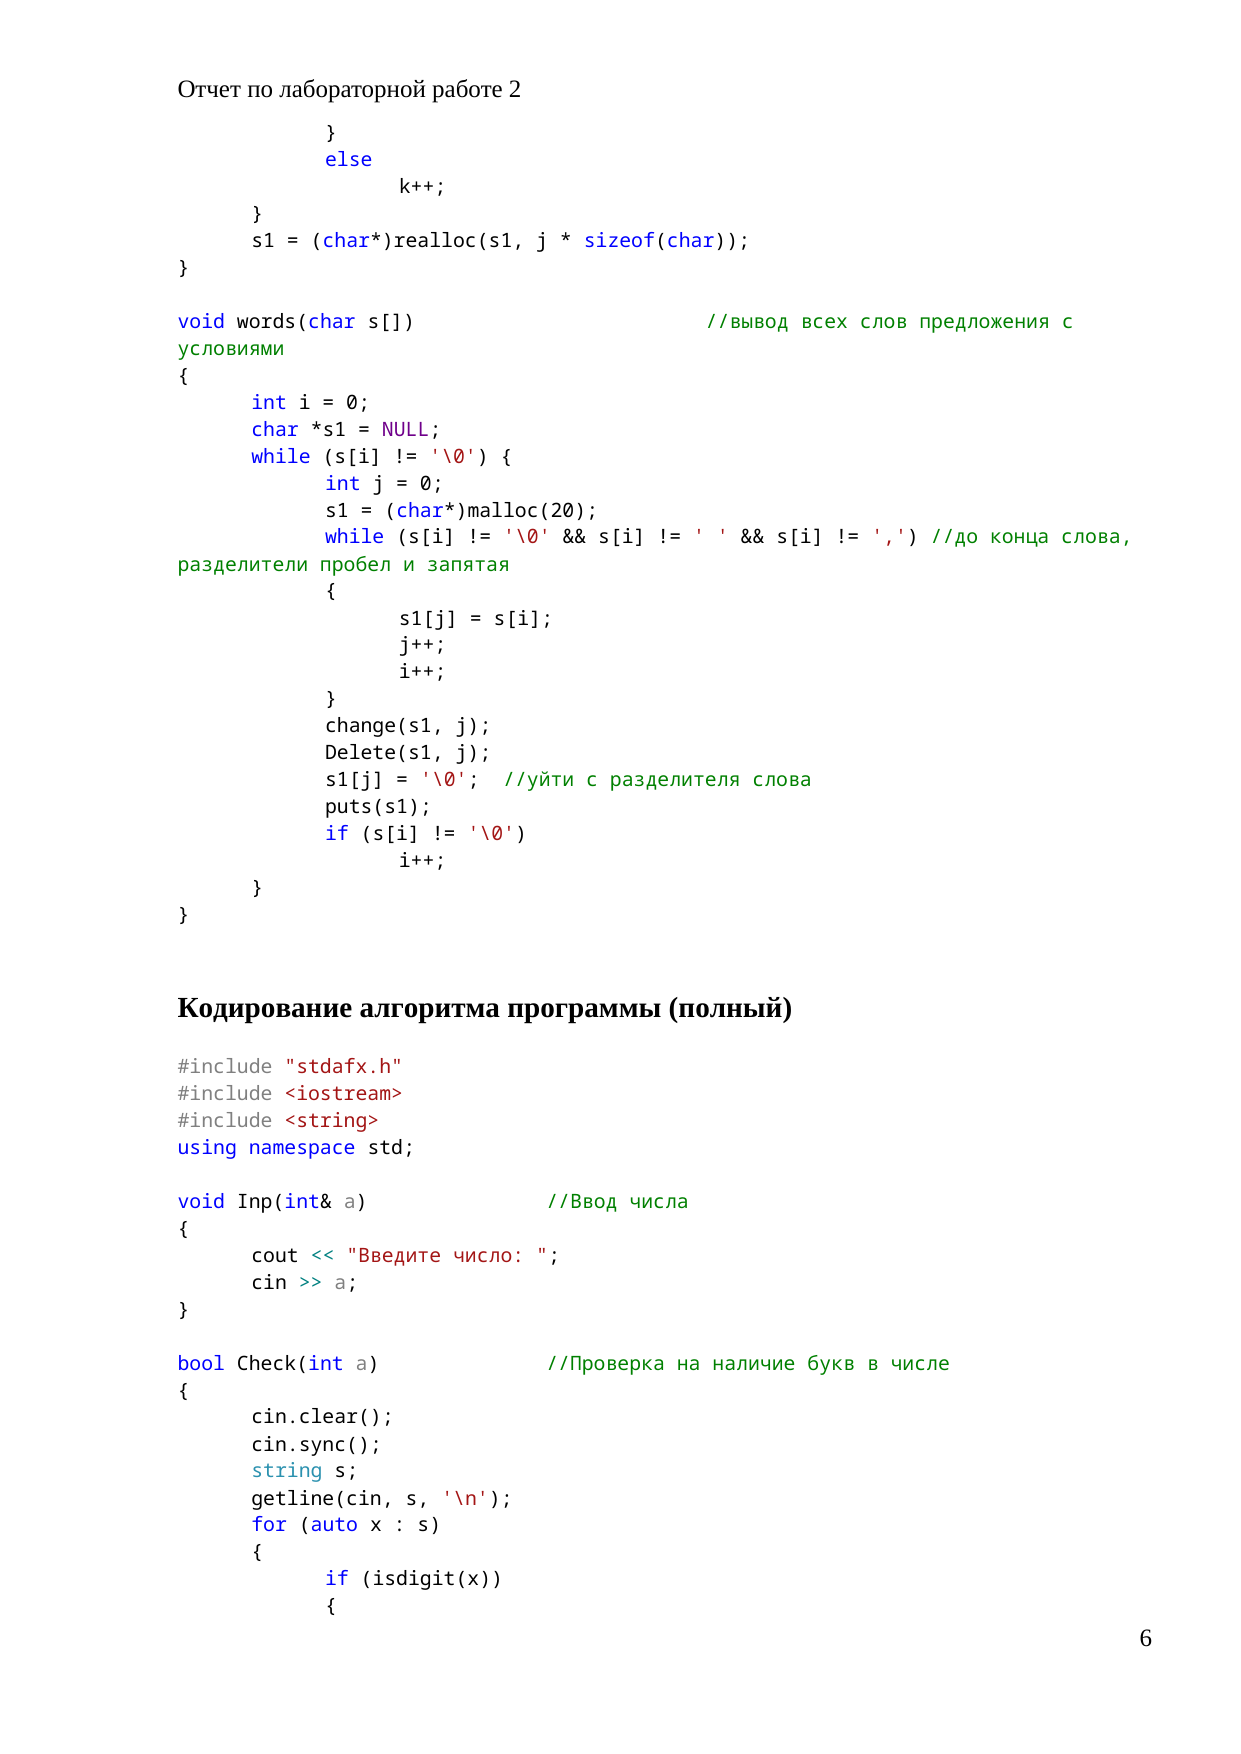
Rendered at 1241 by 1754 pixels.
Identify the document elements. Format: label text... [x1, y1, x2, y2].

text } [177, 1295, 1152, 1322]
text cin.sync(); [177, 1430, 1152, 1457]
text { [177, 1538, 1152, 1565]
text #include "stdafx.h" [177, 1052, 1152, 1079]
text { [177, 577, 1152, 604]
text #include <iostream> [177, 1079, 1152, 1106]
text change(s1, j); [177, 712, 1152, 739]
text j++; [177, 631, 1152, 658]
text if (isdigit(x)) [177, 1565, 1152, 1592]
text i++; [177, 658, 1152, 685]
text } [177, 118, 1152, 145]
text k++; [177, 172, 1152, 199]
text using namespace std; [177, 1133, 1152, 1160]
text cout << "Введите число: "; [177, 1241, 1152, 1268]
text i++; [177, 847, 1152, 873]
text bool Check(int a) //Проверка на наличие букв в числе [177, 1349, 1152, 1376]
text { [177, 361, 1152, 388]
text for (auto x : s) [177, 1511, 1152, 1538]
text #include <string> [177, 1106, 1152, 1133]
text cin >> a; [177, 1268, 1152, 1295]
text } [177, 685, 1152, 712]
text int j = 0; [177, 469, 1152, 496]
text s1[j] = s[i]; [177, 604, 1152, 631]
text Delete(s1, j); [177, 739, 1152, 766]
text else [177, 145, 1152, 172]
text int i = 0; [177, 388, 1152, 415]
text } [177, 901, 1152, 927]
text s1 = (char*)realloc(s1, j * sizeof(char)); [177, 226, 1152, 253]
text void words(char s[]) //вывод всех слов предложения с условиями [177, 307, 1152, 361]
text } [177, 253, 1152, 280]
text string s; [177, 1457, 1152, 1484]
text } [177, 873, 1152, 901]
text s1[j] = '\0'; //уйти с разделителя слова [177, 766, 1152, 793]
text } [177, 199, 1152, 226]
text s1 = (char*)malloc(20); [177, 496, 1152, 523]
text getline(cin, s, '\n'); [177, 1484, 1152, 1511]
text puts(s1); [177, 793, 1152, 819]
text while (s[i] != '\0' && s[i] != ' ' && s[i] != ',') //до конца слова, разделители пробел и запятая [177, 523, 1152, 577]
text { [177, 1376, 1152, 1403]
text while (s[i] != '\0') { [177, 442, 1152, 469]
text if (s[i] != '\0') [177, 819, 1152, 847]
text cin.clear(); [177, 1403, 1152, 1430]
text void Inp(int& a) //Ввод числа [177, 1187, 1152, 1214]
text { [177, 1214, 1152, 1241]
text { [177, 1592, 1152, 1619]
subtitle Кодирование алгоритма программы (полный) [177, 990, 1152, 1023]
text char *s1 = NULL; [177, 415, 1152, 442]
